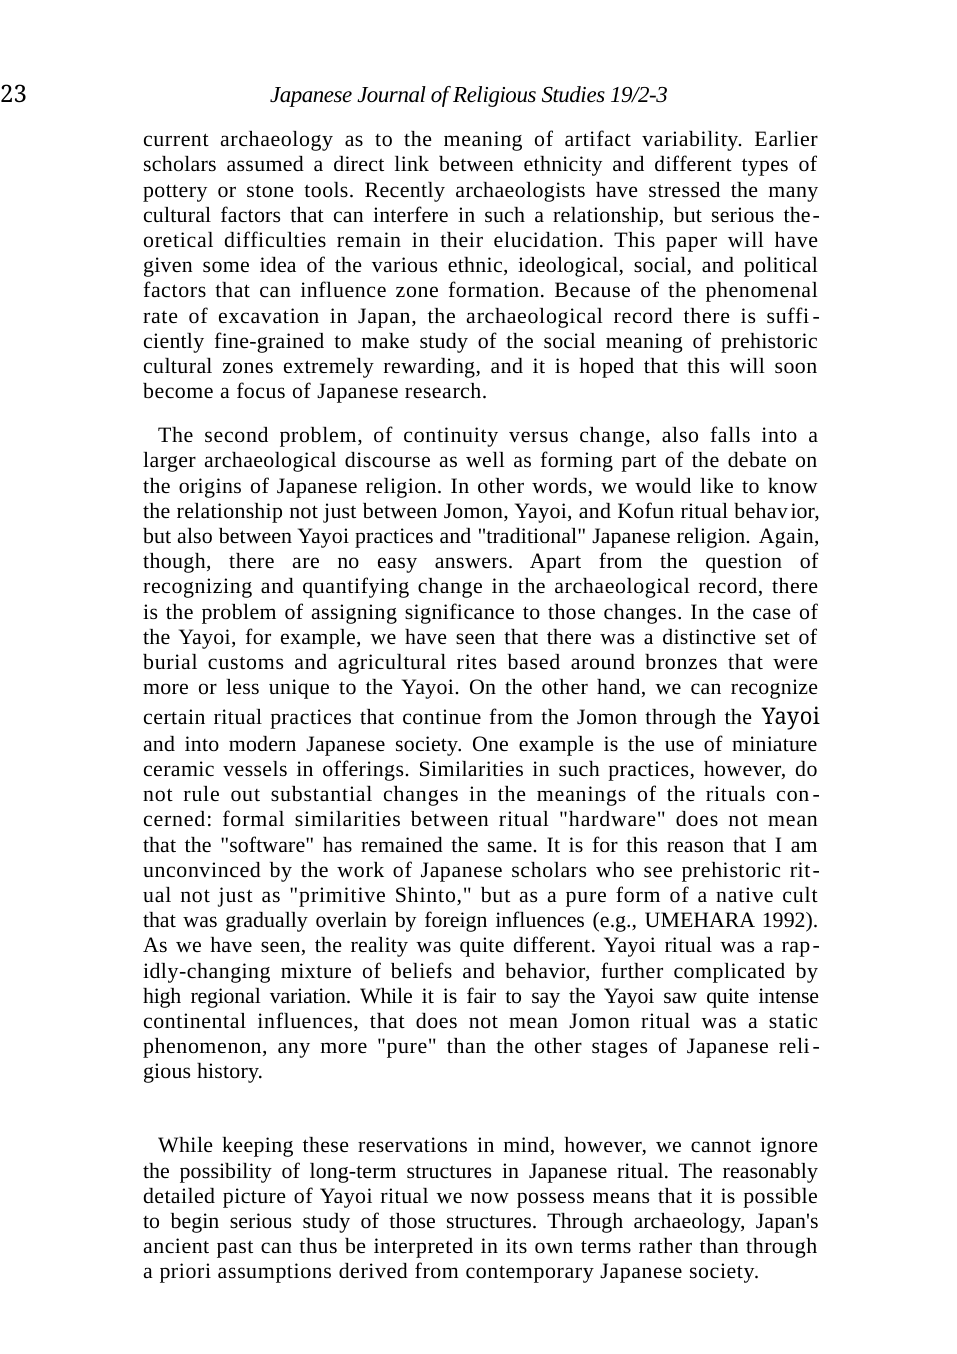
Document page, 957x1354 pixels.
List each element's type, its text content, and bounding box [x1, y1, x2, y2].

text While keeping these reservations in mind, however, we cannot ignore the possibility of long-term structures in Japanese ritual. The reasonably detailed picture of Yayoi ritual we now possess means that it is possible to begin serious study of those structures. Through archaeology, Japan's ancient past can thus be interpreted in its own terms rather than through a priori assumptions derived from contemporary Japanese society. [143, 1132, 819, 1284]
text The second problem, of continuity versus change, also falls into a larger archaeological discourse as well as forming part of the debate on the origins of Japanese religion. In other words, we would like to know the relationship not just between Jomon, Yayoi, and Kofun ritual behavior, but also between Yayoi practices and "traditional" Japanese religion. Again, though, there are no easy answers. Apart from the question of recognizing and quantifying change in the archaeological record, there is the problem of assigning significance to those changes. In the case of the Yayoi, for example, we have seen that there was a distinctive set of burial customs and agricultural rites based around bronzes that were more or less unique to the Yayoi. On the other hand, we can recognize certain ritual practices that continue from the Jomon through the Yayoi and into modern Japanese society. One example is the use of miniature ceramic vessels in offerings. Similarities in such practices, however, do not rule out substantial changes in the meanings of the rituals concerned: formal similarities between ritual "hardware" does not mean that the "software" has remained the same. It is for this reason that I am unconvinced by the work of Japanese scholars who see prehistoric ritual not just as "primitive Shinto," but as a pure form of a native cult that was gradually overlain by foreign influences (e.g., UMEHARA 1992). As we have seen, the reality was quite different. Yayoi ritual was a rapidly-changing mixture of beliefs and behavior, further complicated by high regional variation. While it is fair to say the Yayoi saw quite intense continental influences, that does not mean Jomon ritual was a static phenomenon, any more "pure" than the other stages of Japanese religious history. [143, 422, 819, 1084]
text current archaeology as to the meaning of artifact variability. Earlier scholars assumed a direct link between ethnicity and different types of pottery or stone tools. Recently archaeologists have stressed the many cultural factors that can interfere in such a relationship, but serious theoretical difficulties remain in their elucidation. This paper will have given some idea of the various ethnic, ideological, social, and political factors that can influence zone formation. Because of the phenomenal rate of excavation in Japan, the archaeological record there is sufficiently fine-grained to make study of the social meaning of prehistoric cultural zones extremely rewarding, and it is hoped that this will soon become a focus of Japanese research. [143, 126, 819, 403]
